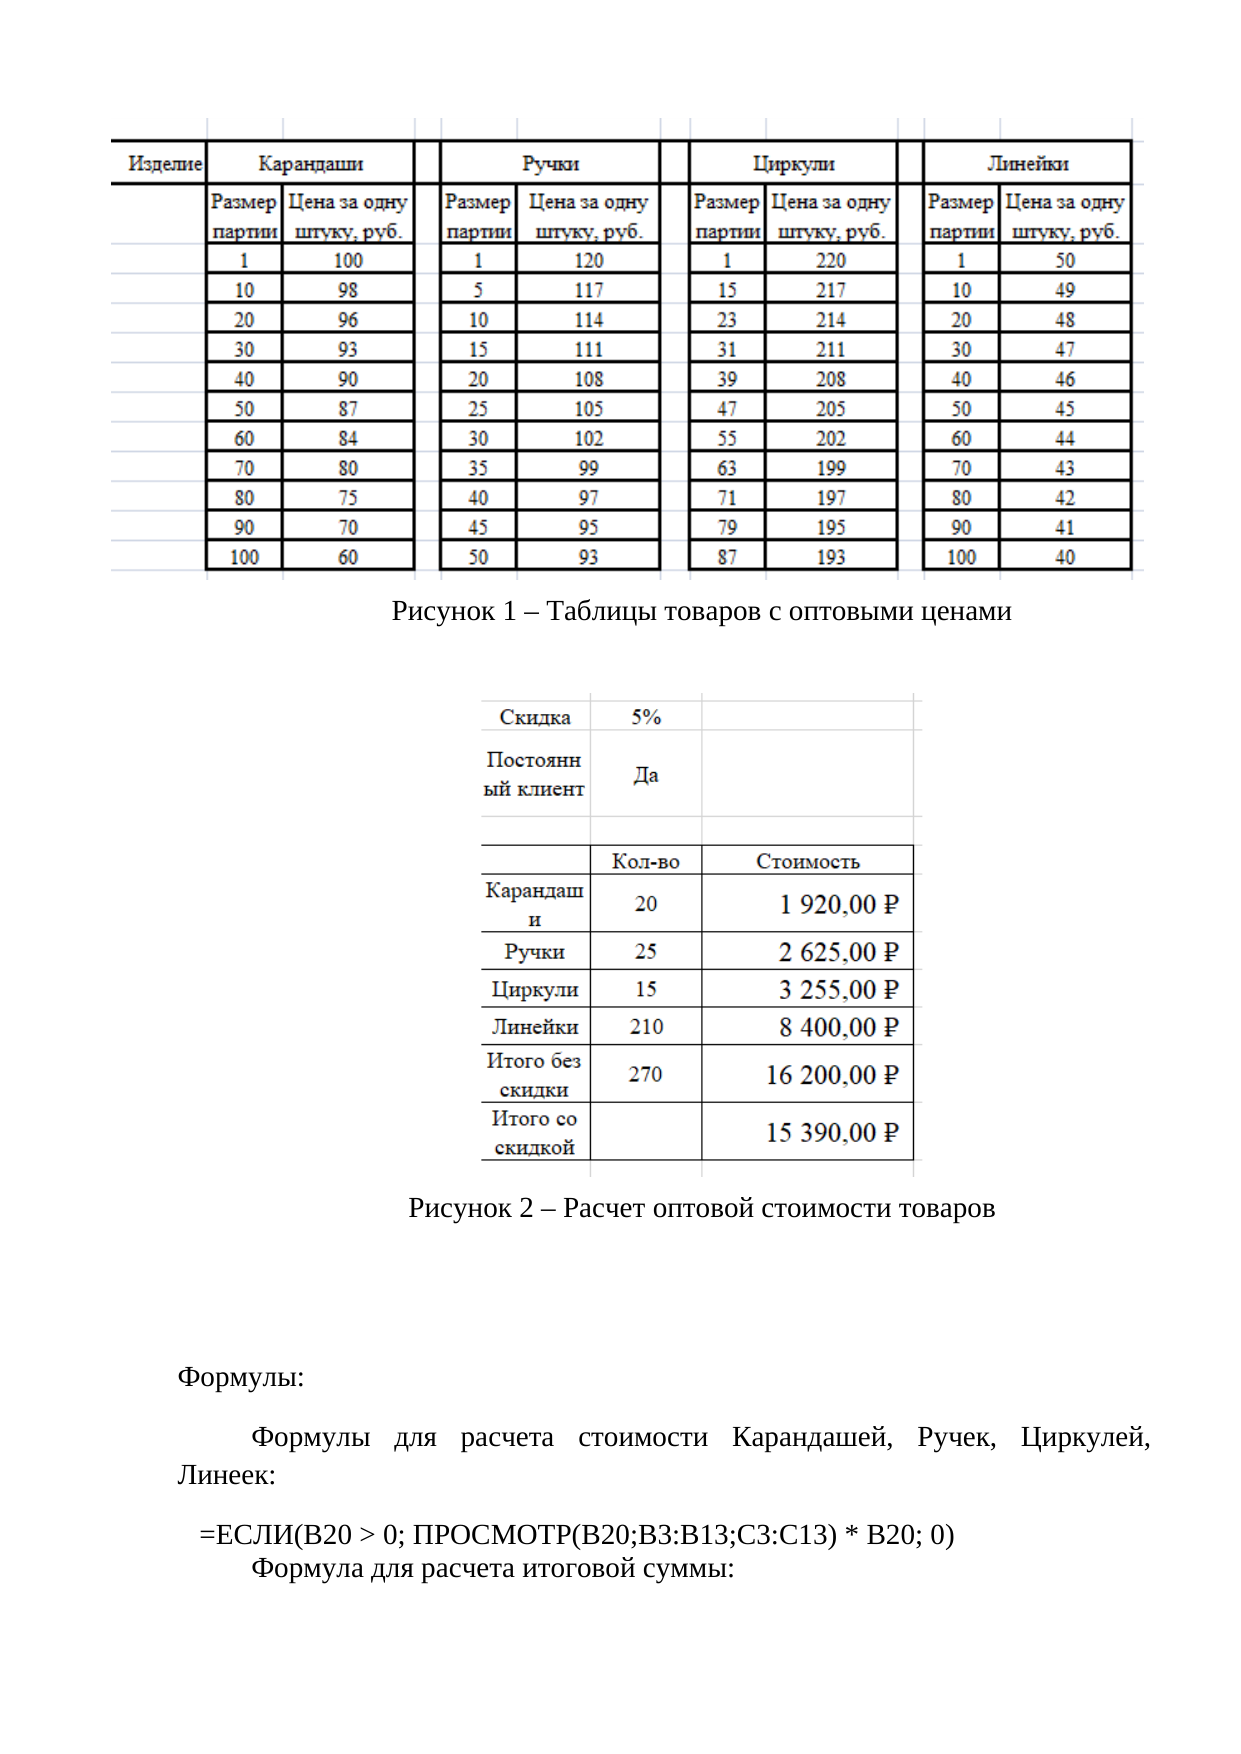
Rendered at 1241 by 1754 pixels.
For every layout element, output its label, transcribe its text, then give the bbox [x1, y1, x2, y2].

picture [481, 693, 923, 1177]
text Формулы для расчета стоимости Карандашей, Ручек, Циркулей, Линеек: [177, 1419, 1152, 1491]
picture [111, 118, 1144, 580]
text Рисунок 2 – Расчет оптовой стоимости товаров [177, 1190, 1152, 1224]
text Рисунок 1 – Таблицы товаров с оптовыми ценами [177, 593, 1152, 627]
text Формулы: [177, 1359, 1152, 1393]
text Формула для расчета итоговой суммы: [177, 1550, 1152, 1584]
text =ЕСЛИ(B20 > 0; ПРОСМОТР(B20;B3:B13;C3:C13) * B20; 0) [177, 1517, 1152, 1550]
